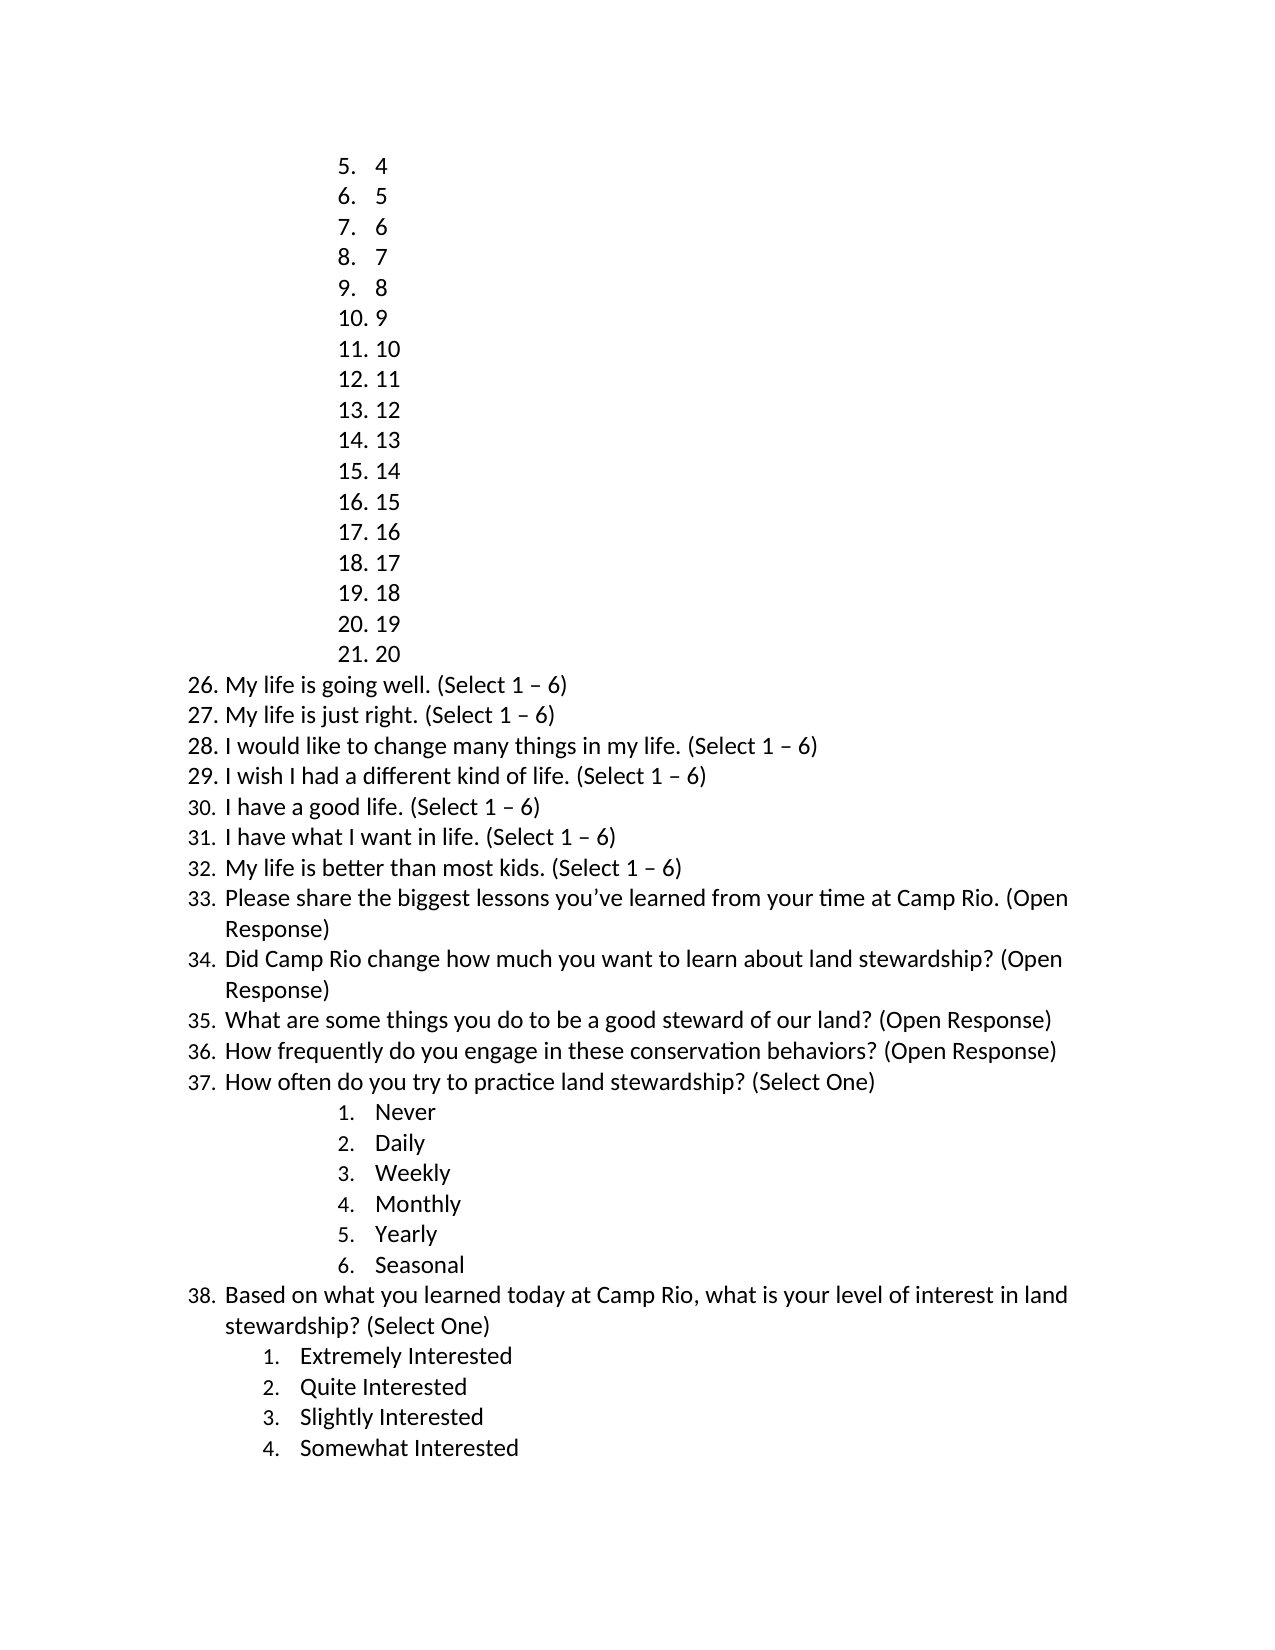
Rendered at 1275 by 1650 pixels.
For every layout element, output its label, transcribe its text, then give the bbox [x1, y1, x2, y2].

list 12 [337, 394, 1125, 425]
list 15 [337, 486, 1125, 516]
list Seasonal [337, 1249, 1125, 1279]
list 16 [337, 516, 1125, 547]
list Monthly [337, 1188, 1125, 1218]
list 11 [337, 364, 1125, 394]
list How often do you try to practice land stewardship? (Select One) [187, 1066, 1125, 1096]
list Please share the biggest lessons you’ve learned from your time at Camp Rio. (Open Response) [187, 882, 1125, 943]
list I have what I want in life. (Select 1 – 6) [187, 821, 1125, 852]
list Yearly [337, 1218, 1125, 1249]
list How frequently do you engage in these conservation behaviors? (Open Response) [187, 1035, 1125, 1066]
list 19 [337, 608, 1125, 638]
list 4 [337, 150, 1125, 181]
list Daily [337, 1127, 1125, 1157]
list 13 [337, 425, 1125, 455]
list I wish I had a different kind of life. (Select 1 – 6) [187, 760, 1125, 791]
list Somewhat Interested [262, 1432, 1125, 1462]
list My life is just right. (Select 1 – 6) [187, 699, 1125, 730]
list 8 [337, 272, 1125, 303]
list I have a good life. (Select 1 – 6) [187, 791, 1125, 821]
list 18 [337, 577, 1125, 608]
list My life is better than most kids. (Select 1 – 6) [187, 852, 1125, 882]
list 20 [337, 638, 1125, 669]
list Quite Interested [262, 1371, 1125, 1401]
list Weekly [337, 1157, 1125, 1188]
list 10 [337, 333, 1125, 364]
list My life is going well. (Select 1 – 6) [187, 669, 1125, 699]
list 9 [337, 303, 1125, 333]
list 7 [337, 242, 1125, 272]
list 6 [337, 211, 1125, 242]
list 14 [337, 455, 1125, 486]
list Did Camp Rio change how much you want to learn about land stewardship? (Open Response) [187, 943, 1125, 1004]
list Based on what you learned today at Camp Rio, what is your level of interest in land stewardship? (Select One) [187, 1279, 1125, 1340]
list I would like to change many things in my life. (Select 1 – 6) [187, 730, 1125, 760]
list What are some things you do to be a good steward of our land? (Open Response) [187, 1004, 1125, 1035]
list Never [337, 1096, 1125, 1127]
list 5 [337, 181, 1125, 211]
list Extremely Interested [262, 1340, 1125, 1371]
list Slightly Interested [262, 1401, 1125, 1432]
list 17 [337, 547, 1125, 577]
